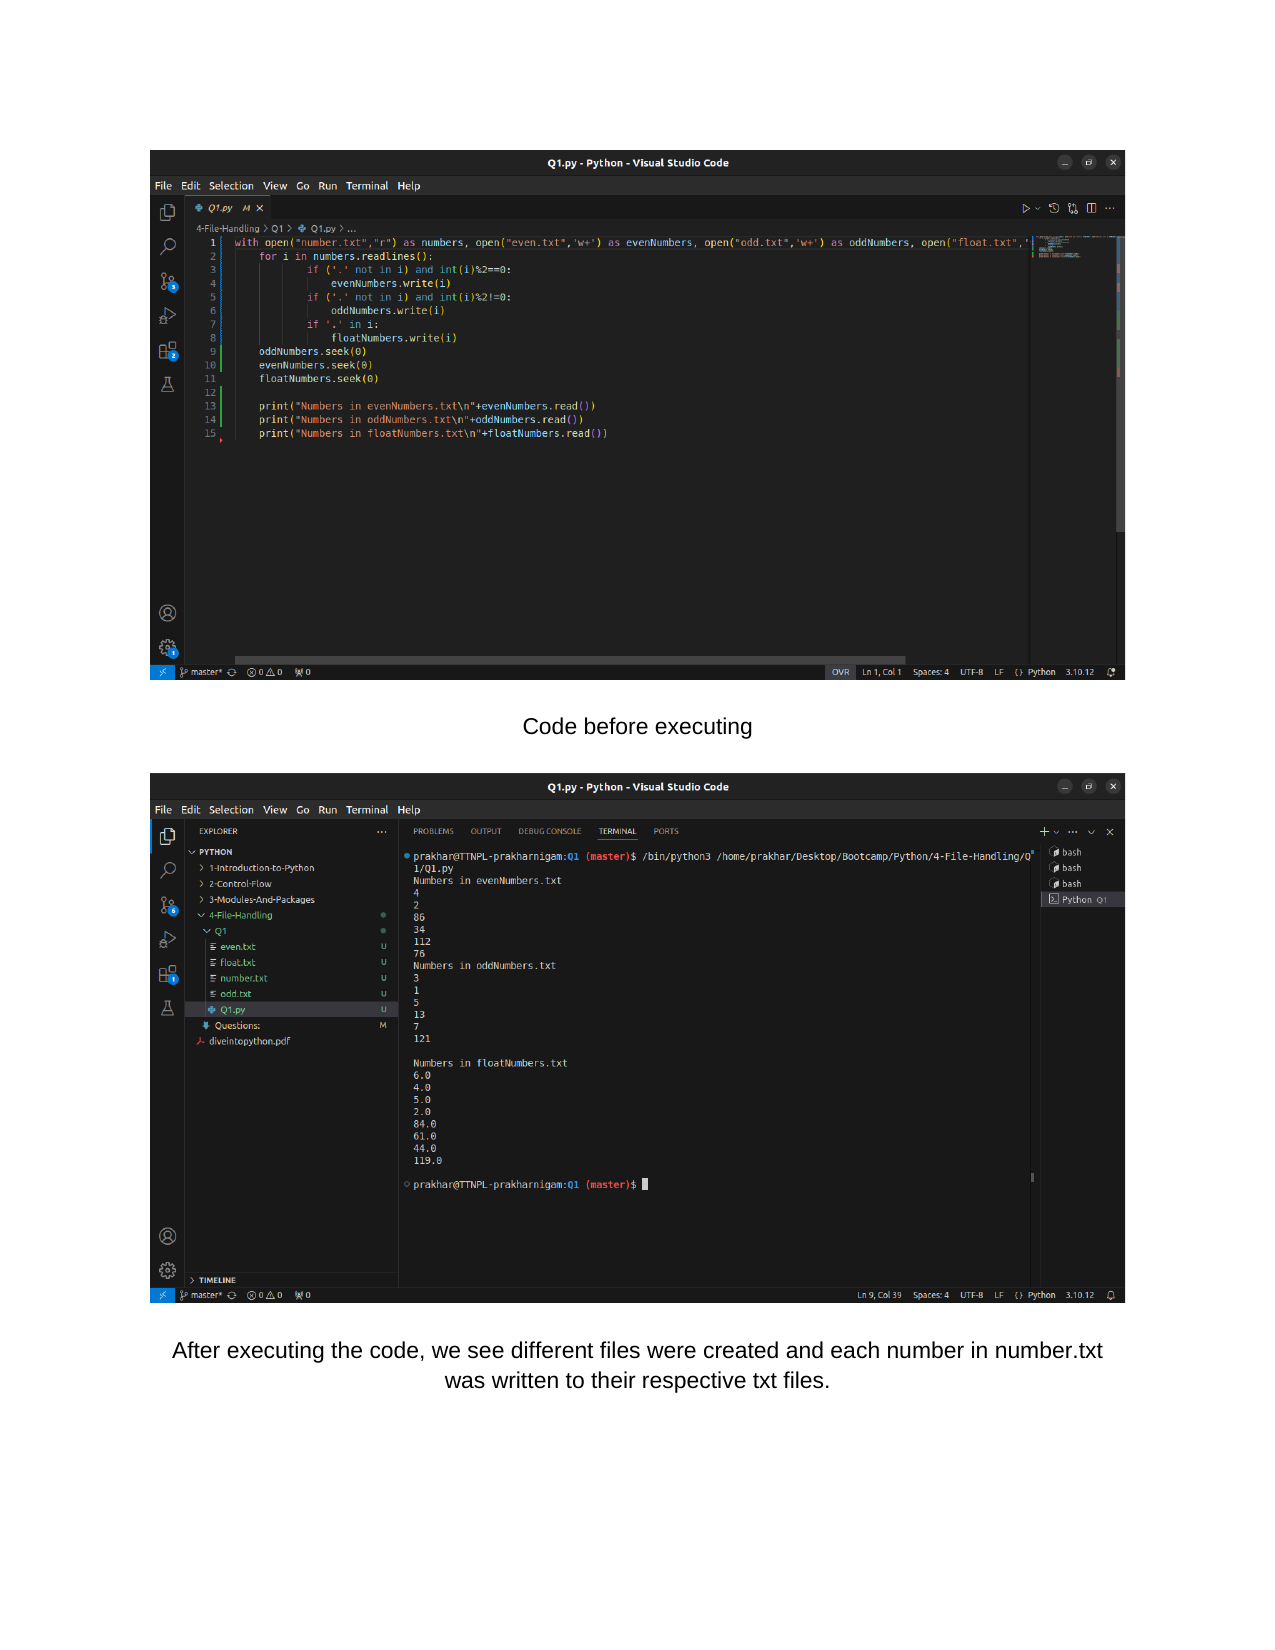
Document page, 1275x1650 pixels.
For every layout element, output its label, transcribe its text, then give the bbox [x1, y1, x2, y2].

text Code before executing [150, 713, 1125, 739]
picture [150, 773, 1125, 1303]
text After executing the code, we see different files were created and each number in number.txt was written to their respective txt files. [150, 1337, 1125, 1393]
picture [150, 150, 1125, 680]
